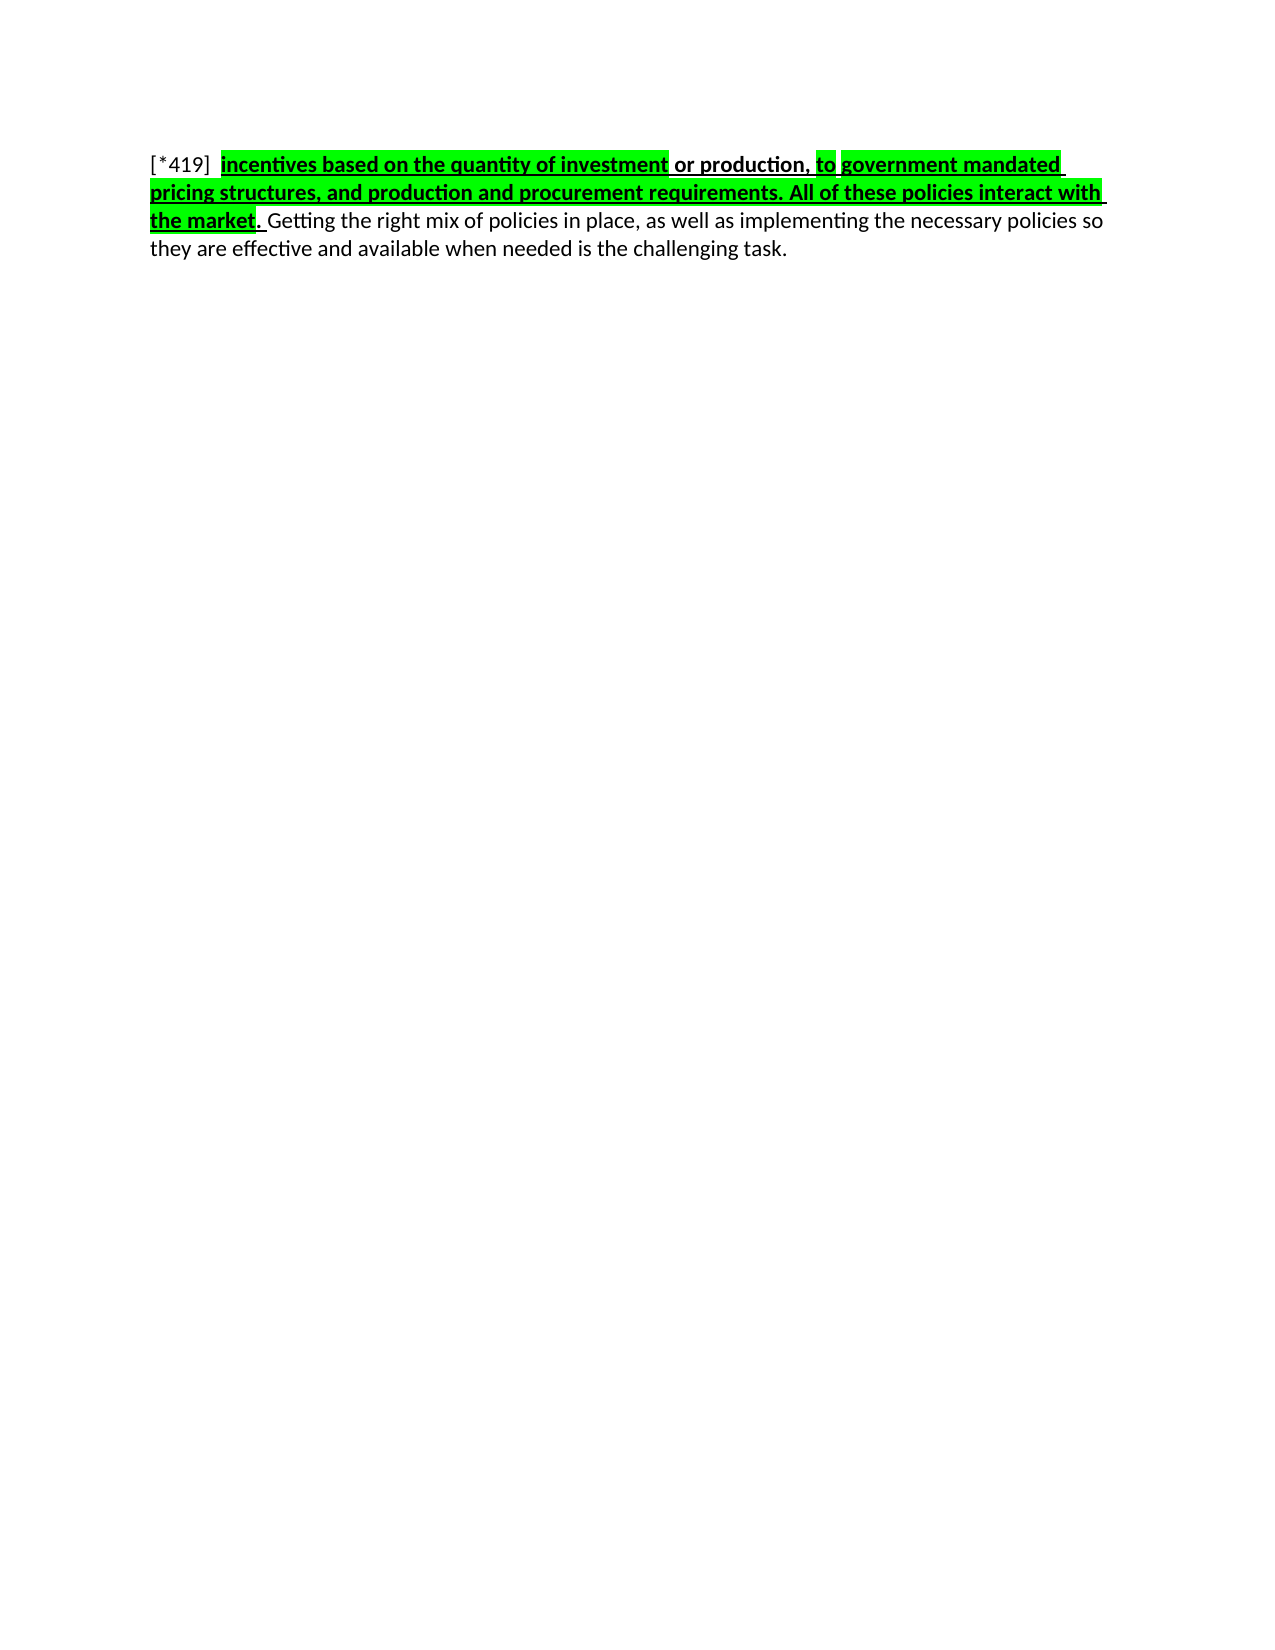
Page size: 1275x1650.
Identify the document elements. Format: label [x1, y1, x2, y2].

text [150, 150, 1125, 262]
